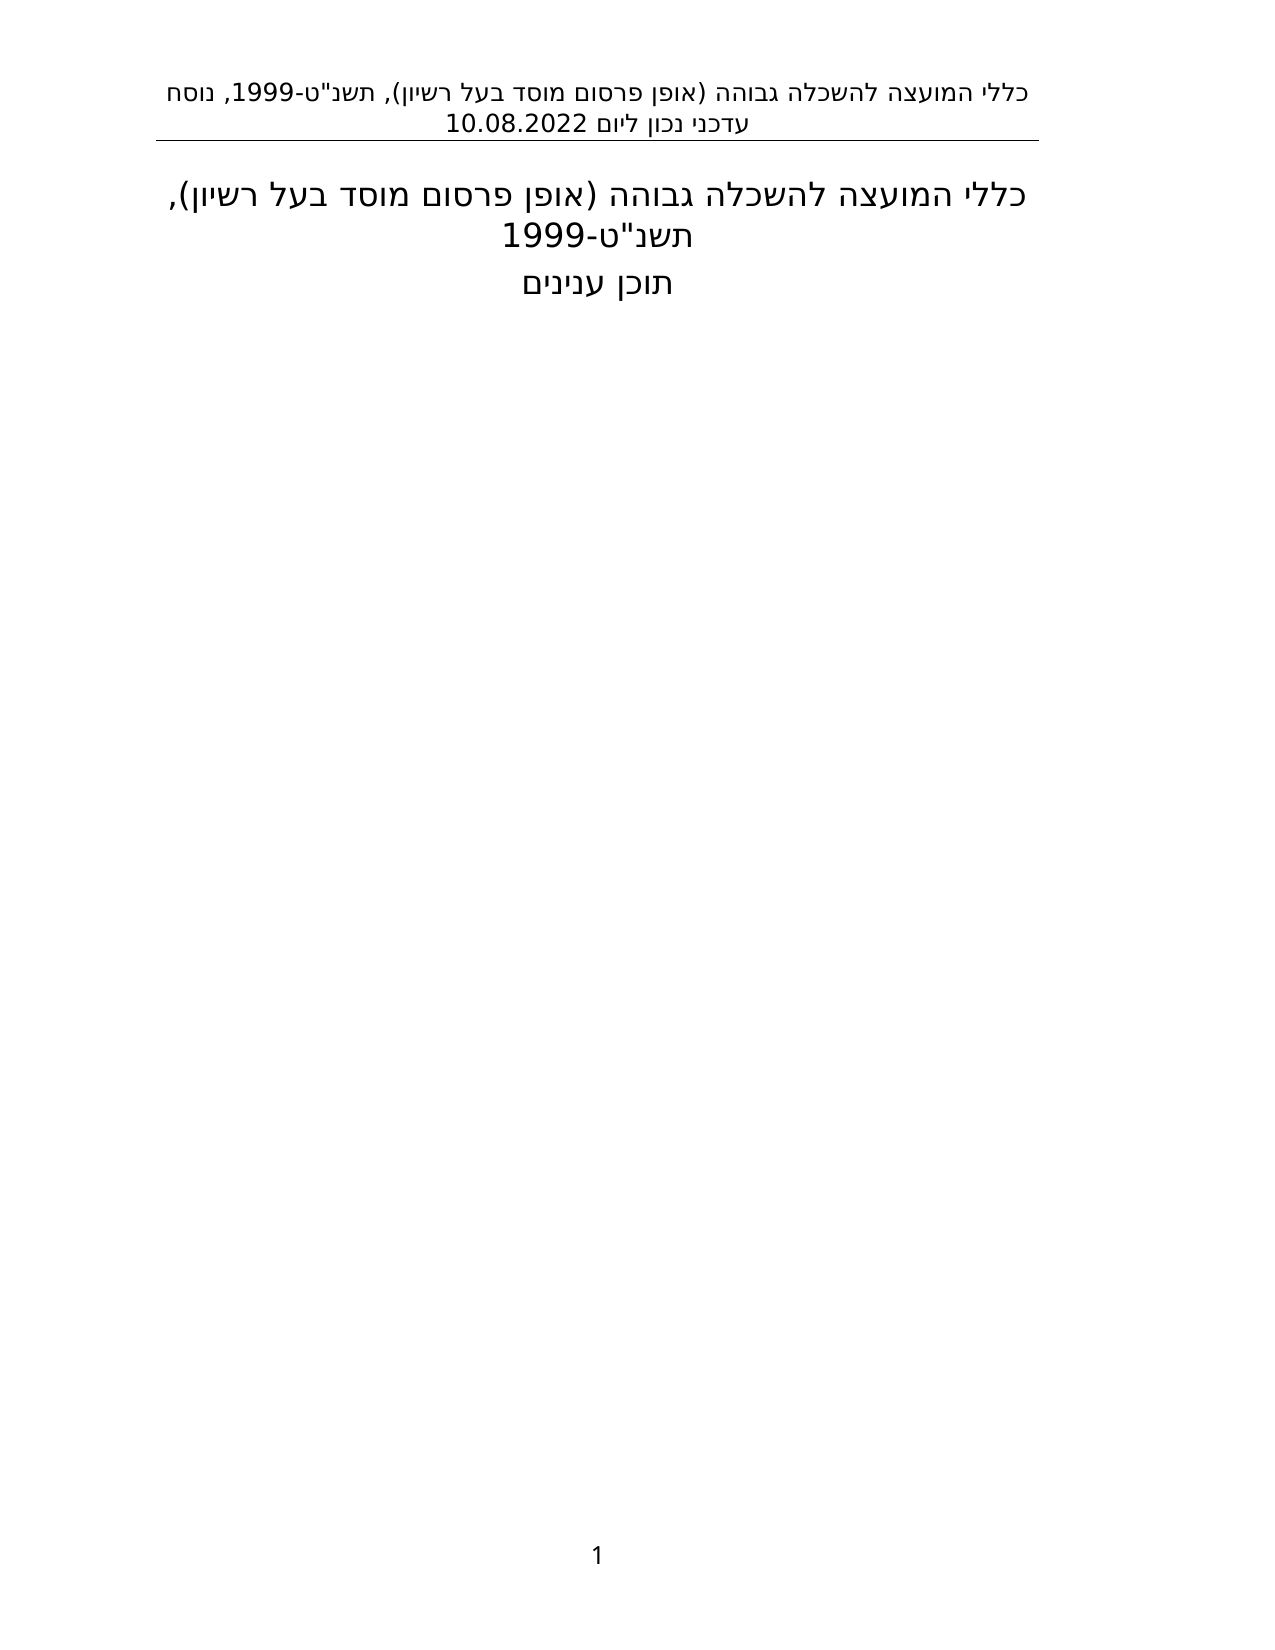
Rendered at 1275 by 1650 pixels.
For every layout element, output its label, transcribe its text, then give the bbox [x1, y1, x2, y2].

text תוכן ענינים [156, 270, 1039, 308]
text כללי המועצה להשכלה גבוהה (אופן פרסום מוסד בעל רשיון), תשנ"ט-1999 [156, 182, 1039, 261]
